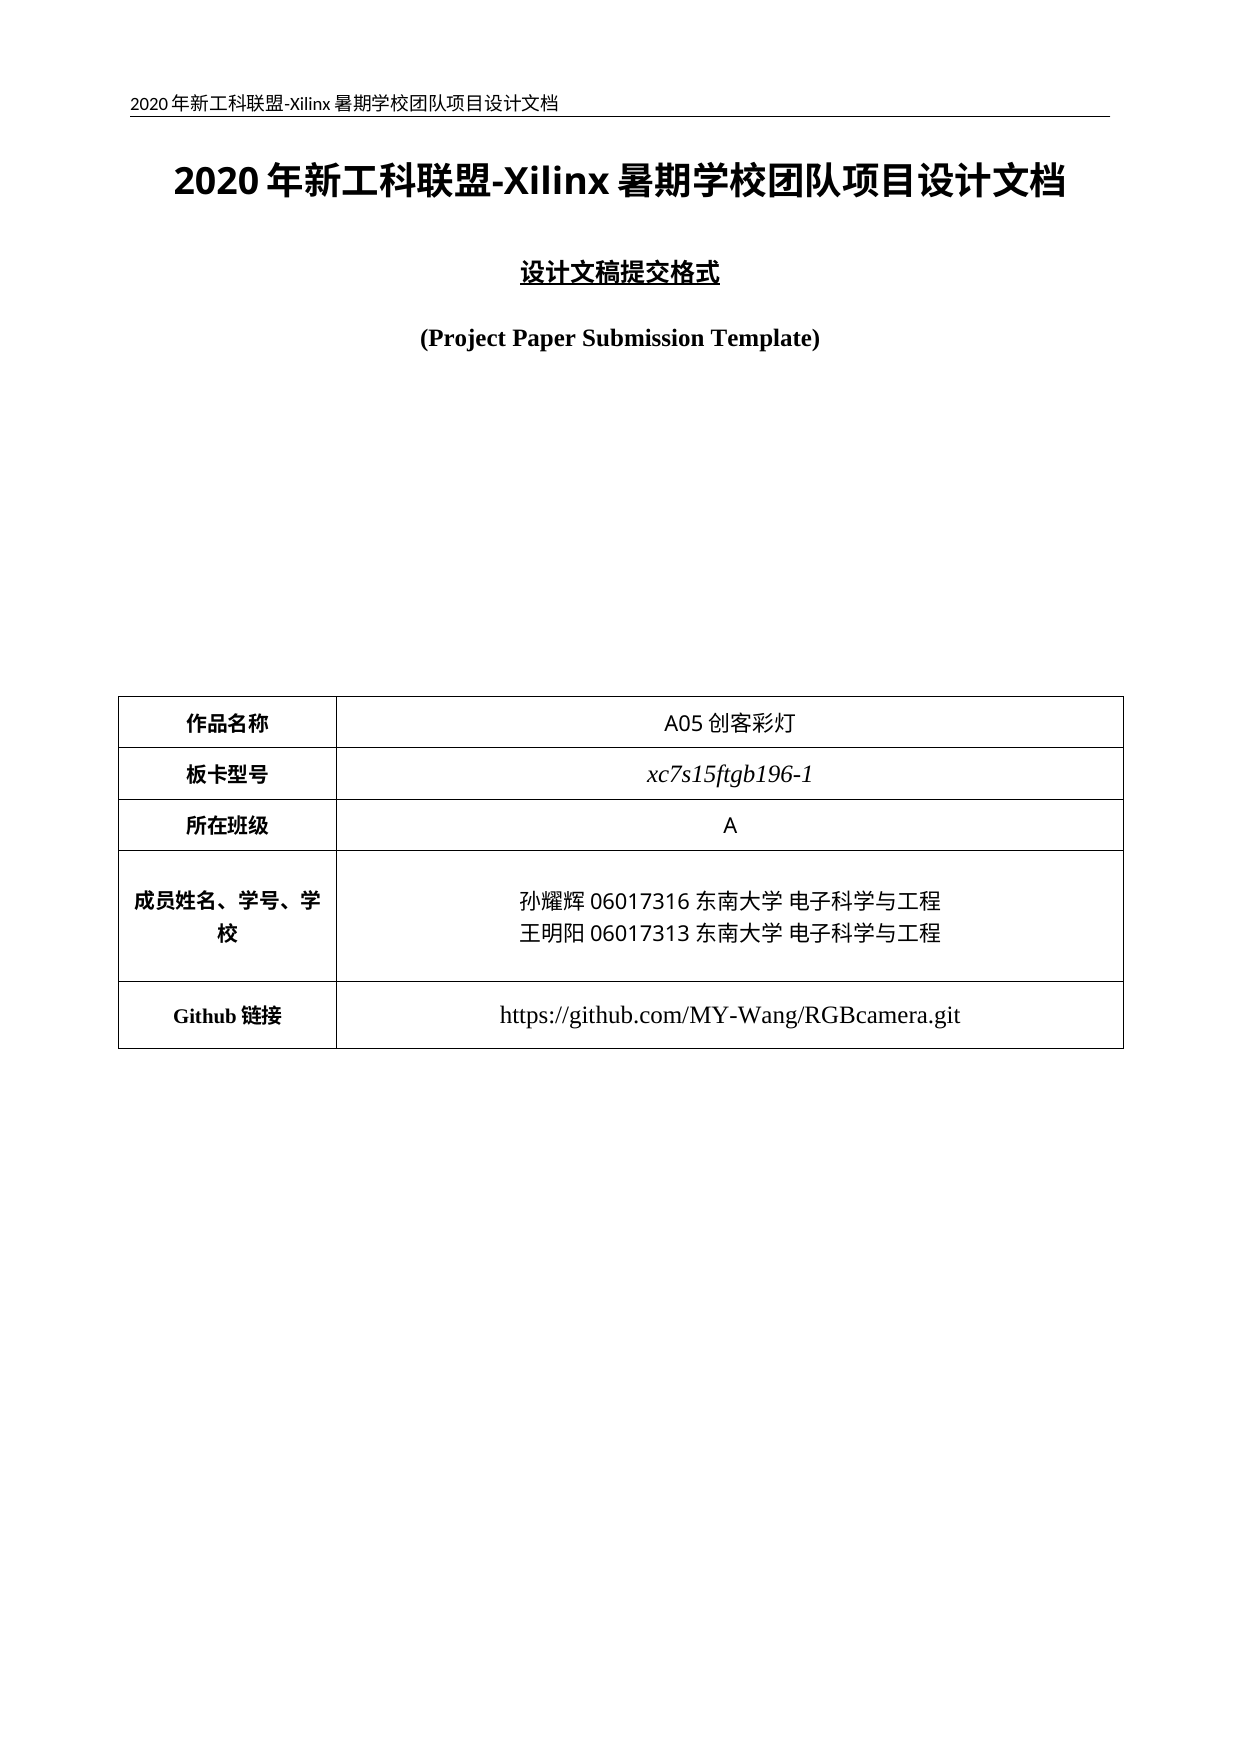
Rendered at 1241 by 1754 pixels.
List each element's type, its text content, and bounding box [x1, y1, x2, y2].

table_cell A [337, 800, 1123, 850]
table_cell 孙耀辉 06017316 东南大学 电子科学与工程 王明阳 06017313 东南大学 电子科学与工程 [337, 851, 1123, 981]
table_cell 所在班级 [119, 800, 336, 850]
text (Project Paper Submission Template) [130, 321, 1110, 353]
table_header 作品名称 [119, 697, 336, 747]
table_header A05 创客彩灯 [337, 697, 1123, 747]
text 设计文稿提交格式 [130, 238, 1110, 303]
text 2020年新工科联盟-Xilinx暑期学校团队项目设计文档 [130, 146, 1110, 211]
table_cell 板卡型号 [119, 748, 336, 798]
table_cell Github链接 [119, 982, 336, 1047]
table_cell https://github.com/MY-Wang/RGBcamera.git [337, 982, 1123, 1047]
table_cell 成员姓名、学号、学校 [119, 851, 336, 981]
table_cell xc7s15ftgb196-1 [337, 748, 1123, 798]
